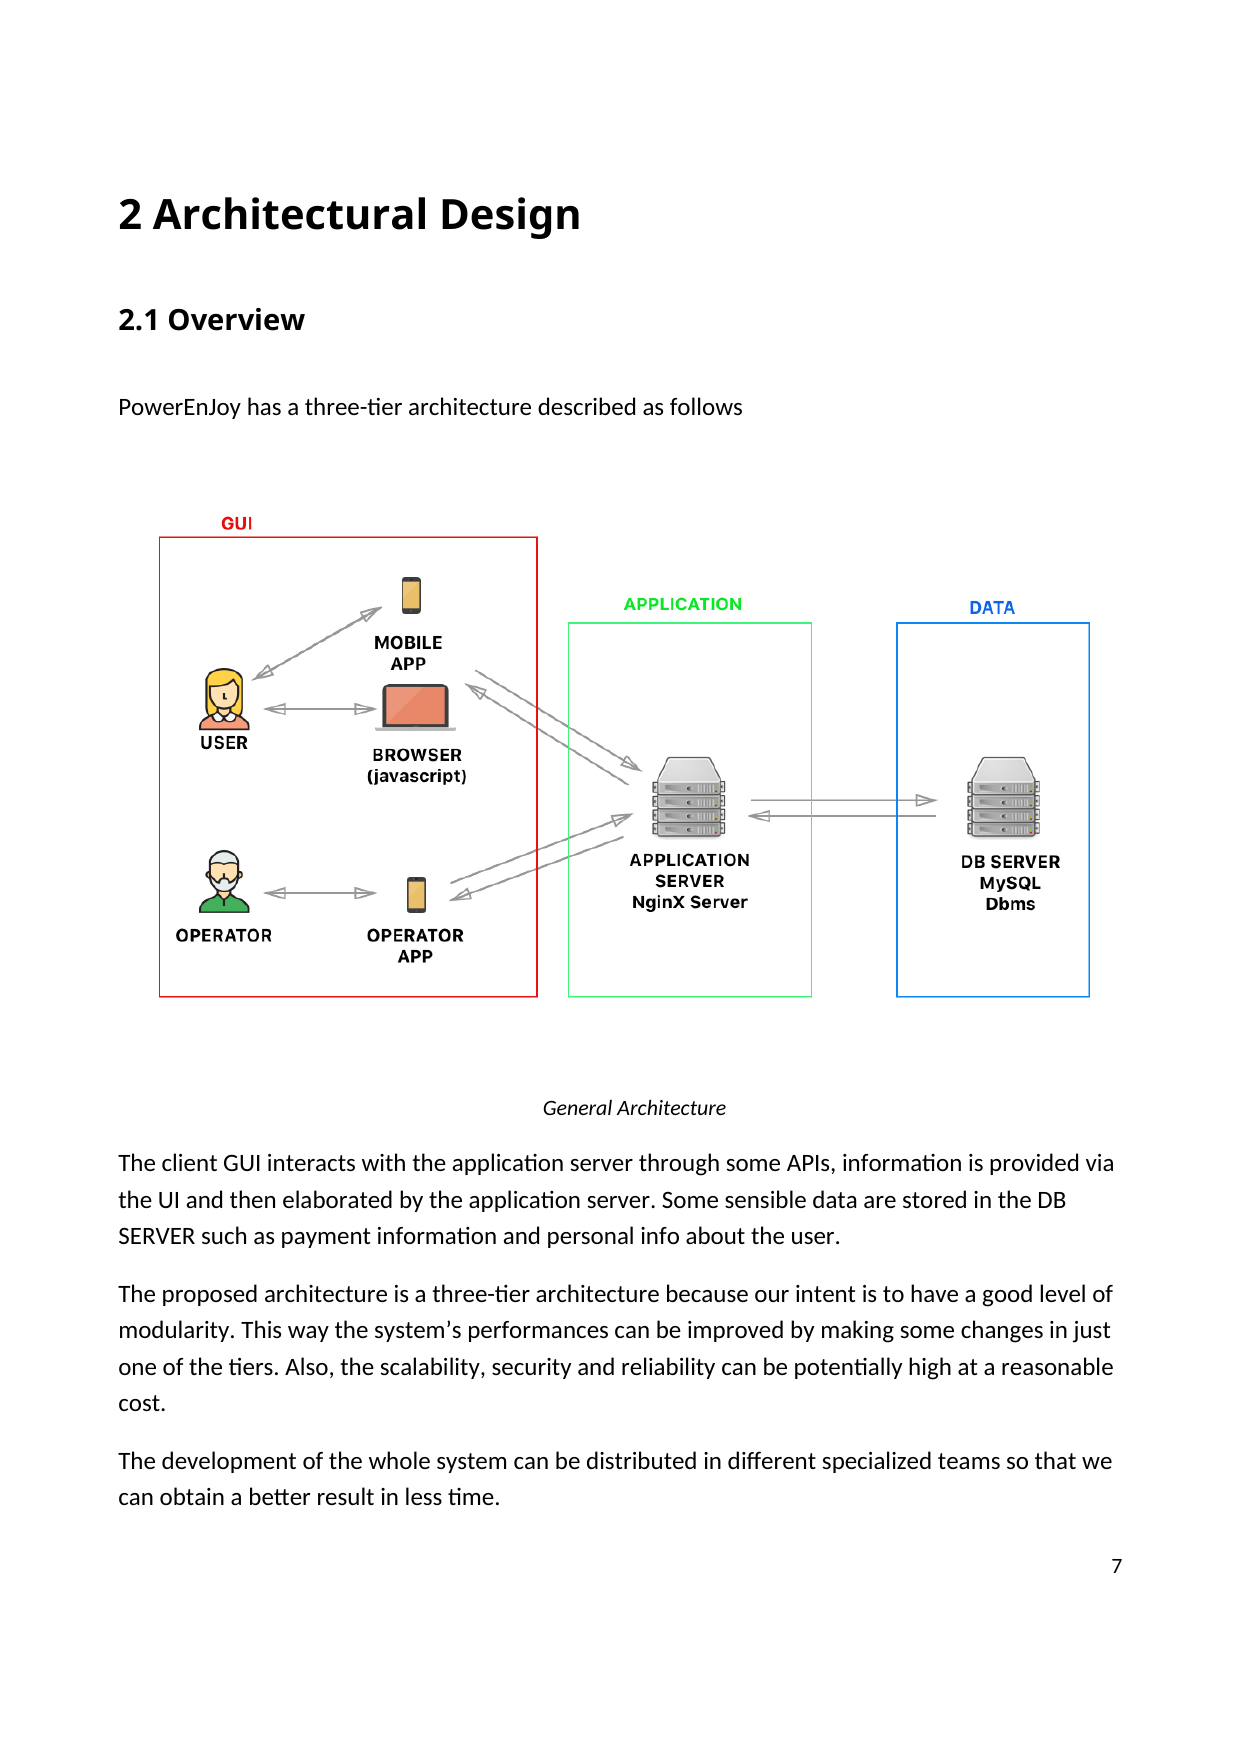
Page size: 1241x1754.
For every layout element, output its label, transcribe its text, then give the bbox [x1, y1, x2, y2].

subtitle 2 Architectural Design [118, 185, 1122, 242]
subtitle 2.1 Overview [118, 299, 1122, 338]
text The development of the whole system can be distributed in different specialized teams so that we can obtain a better result in less time. [118, 1445, 1122, 1512]
text PowerEnJoy has a three-tier architecture described as follows [118, 391, 1122, 422]
text General Architecture [118, 1094, 1122, 1121]
text The client GUI interacts with the application server through some APIs, information is provided via the UI and then elaborated by the application server. Some sensible data are stored in the DB SERVER such as payment information and personal info about the user. [118, 1147, 1122, 1251]
text The proposed architecture is a three-tier architecture because our intent is to have a good level of modularity. This way the system’s performances can be improved by making some changes in just one of the tiers. Also, the scalability, security and reliability can be potentially high at a reasonable cost. [118, 1278, 1122, 1418]
picture [118, 501, 1123, 1069]
